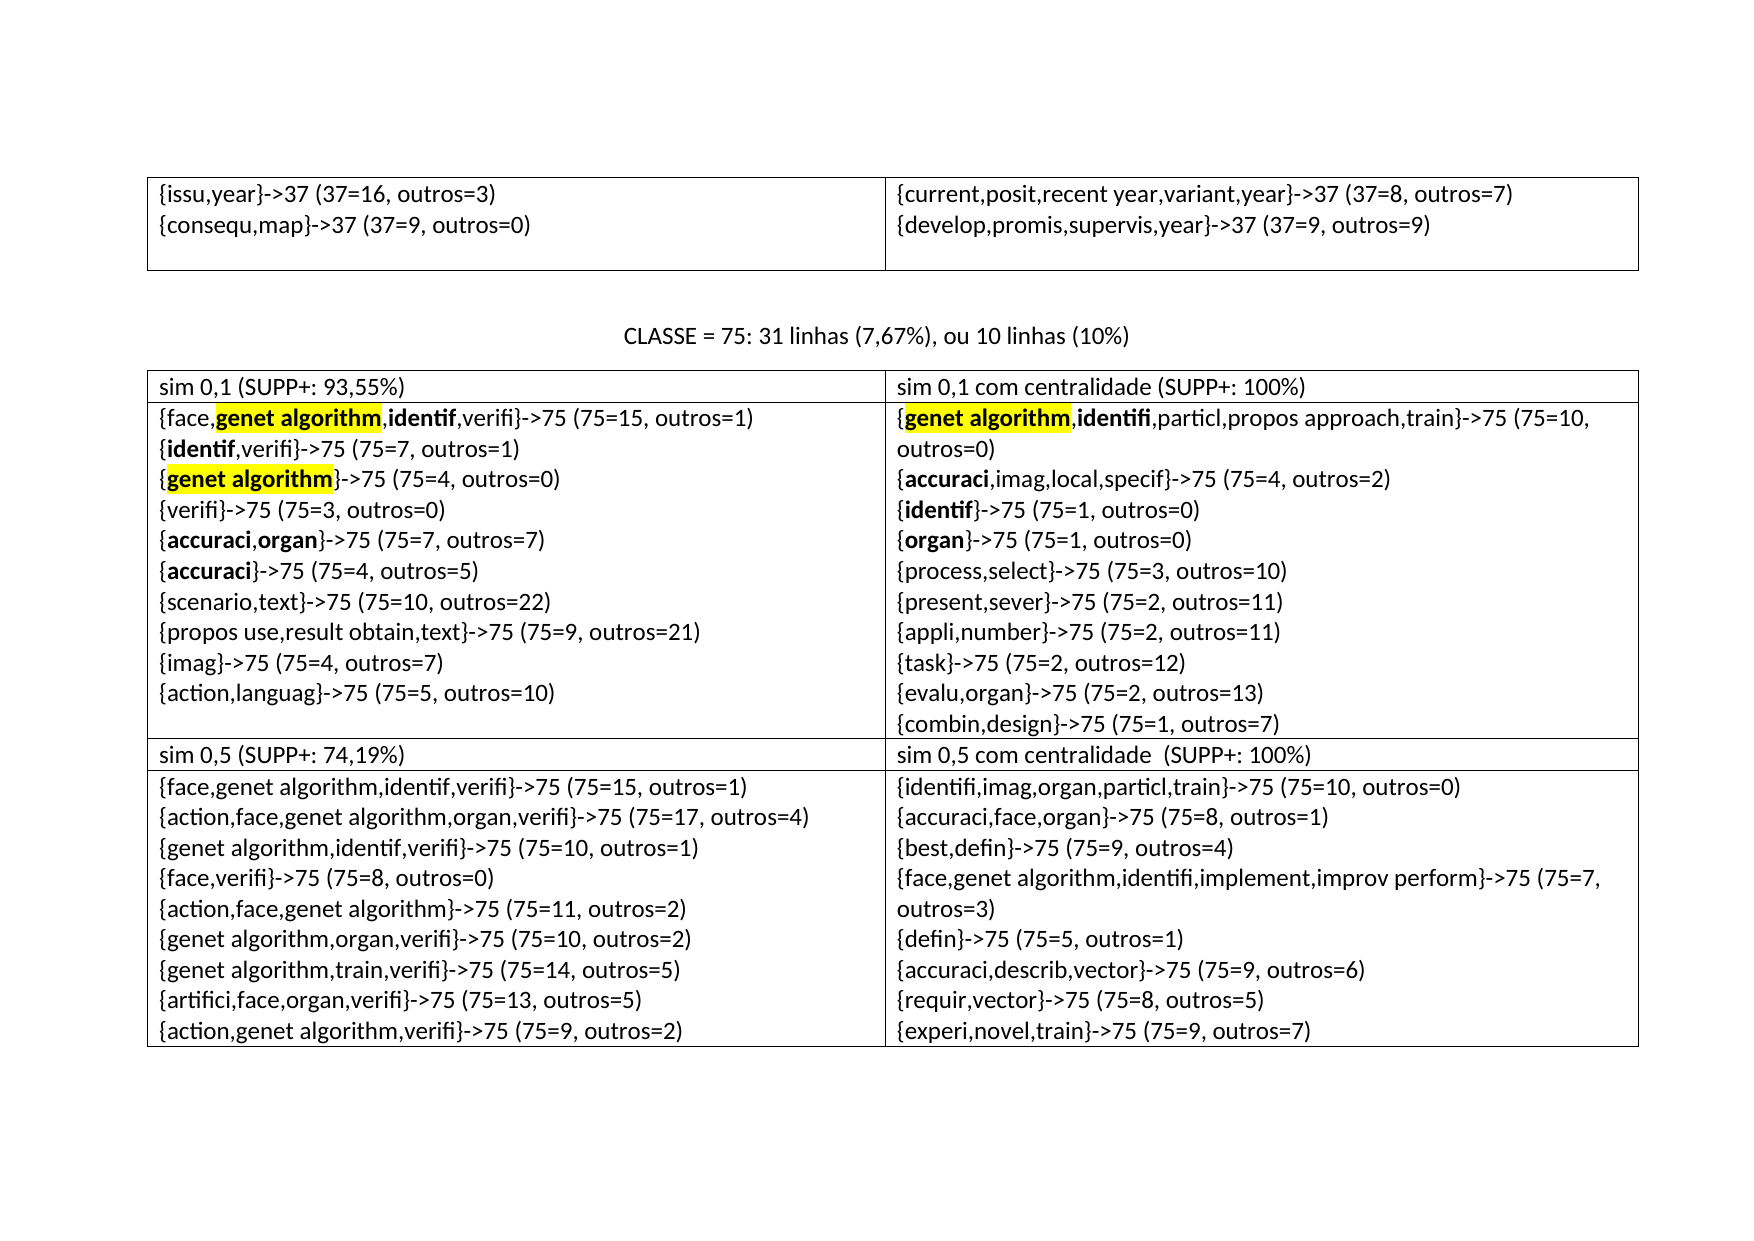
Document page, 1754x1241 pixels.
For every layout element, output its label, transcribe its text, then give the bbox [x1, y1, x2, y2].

table_header sim 0,1 (SUPP+: 93,55%) [148, 371, 885, 402]
text CLASSE = 75: 31 linhas (7,67%), ou 10 linhas (10%) [148, 320, 1606, 351]
table_cell sim 0,5 com centralidade (SUPP+: 100%) [886, 739, 1638, 770]
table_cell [886, 771, 1638, 1046]
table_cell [148, 178, 885, 270]
table_cell {face,genet algorithm,identif,verifi}->75 (75=15, outros=1) {identif,verifi}->75 (75=7, outros=1) {genet algorithm}->75 (75=4, outros=0) {verifi}->75 (75=3, outros=0) {accuraci,organ}->75 (75=7, outros=7) {accuraci}->75 (75=4, outros=5) {scenario,text}->75 (75=10, outros=22) {propos use,result obtain,text}->75 (75=9, outros=21) {imag}->75 (75=4, outros=7) {action,languag}->75 (75=5, outros=10) [148, 403, 885, 738]
table_header sim 0,1 com centralidade (SUPP+: 100%) [886, 371, 1638, 402]
table_cell {genet algorithm,identifi,particl,propos approach,train}->75 (75=10, outros=0) {accuraci,imag,local,specif}->75 (75=4, outros=2) {identif}->75 (75=1, outros=0) {organ}->75 (75=1, outros=0) {process,select}->75 (75=3, outros=10) {present,sever}->75 (75=2, outros=11) {appli,number}->75 (75=2, outros=11) {task}->75 (75=2, outros=12) {evalu,organ}->75 (75=2, outros=13) {combin,design}->75 (75=1, outros=7) [886, 403, 1638, 738]
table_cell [148, 771, 885, 1046]
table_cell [886, 178, 1638, 270]
table_cell sim 0,5 (SUPP+: 74,19%) [148, 739, 885, 770]
